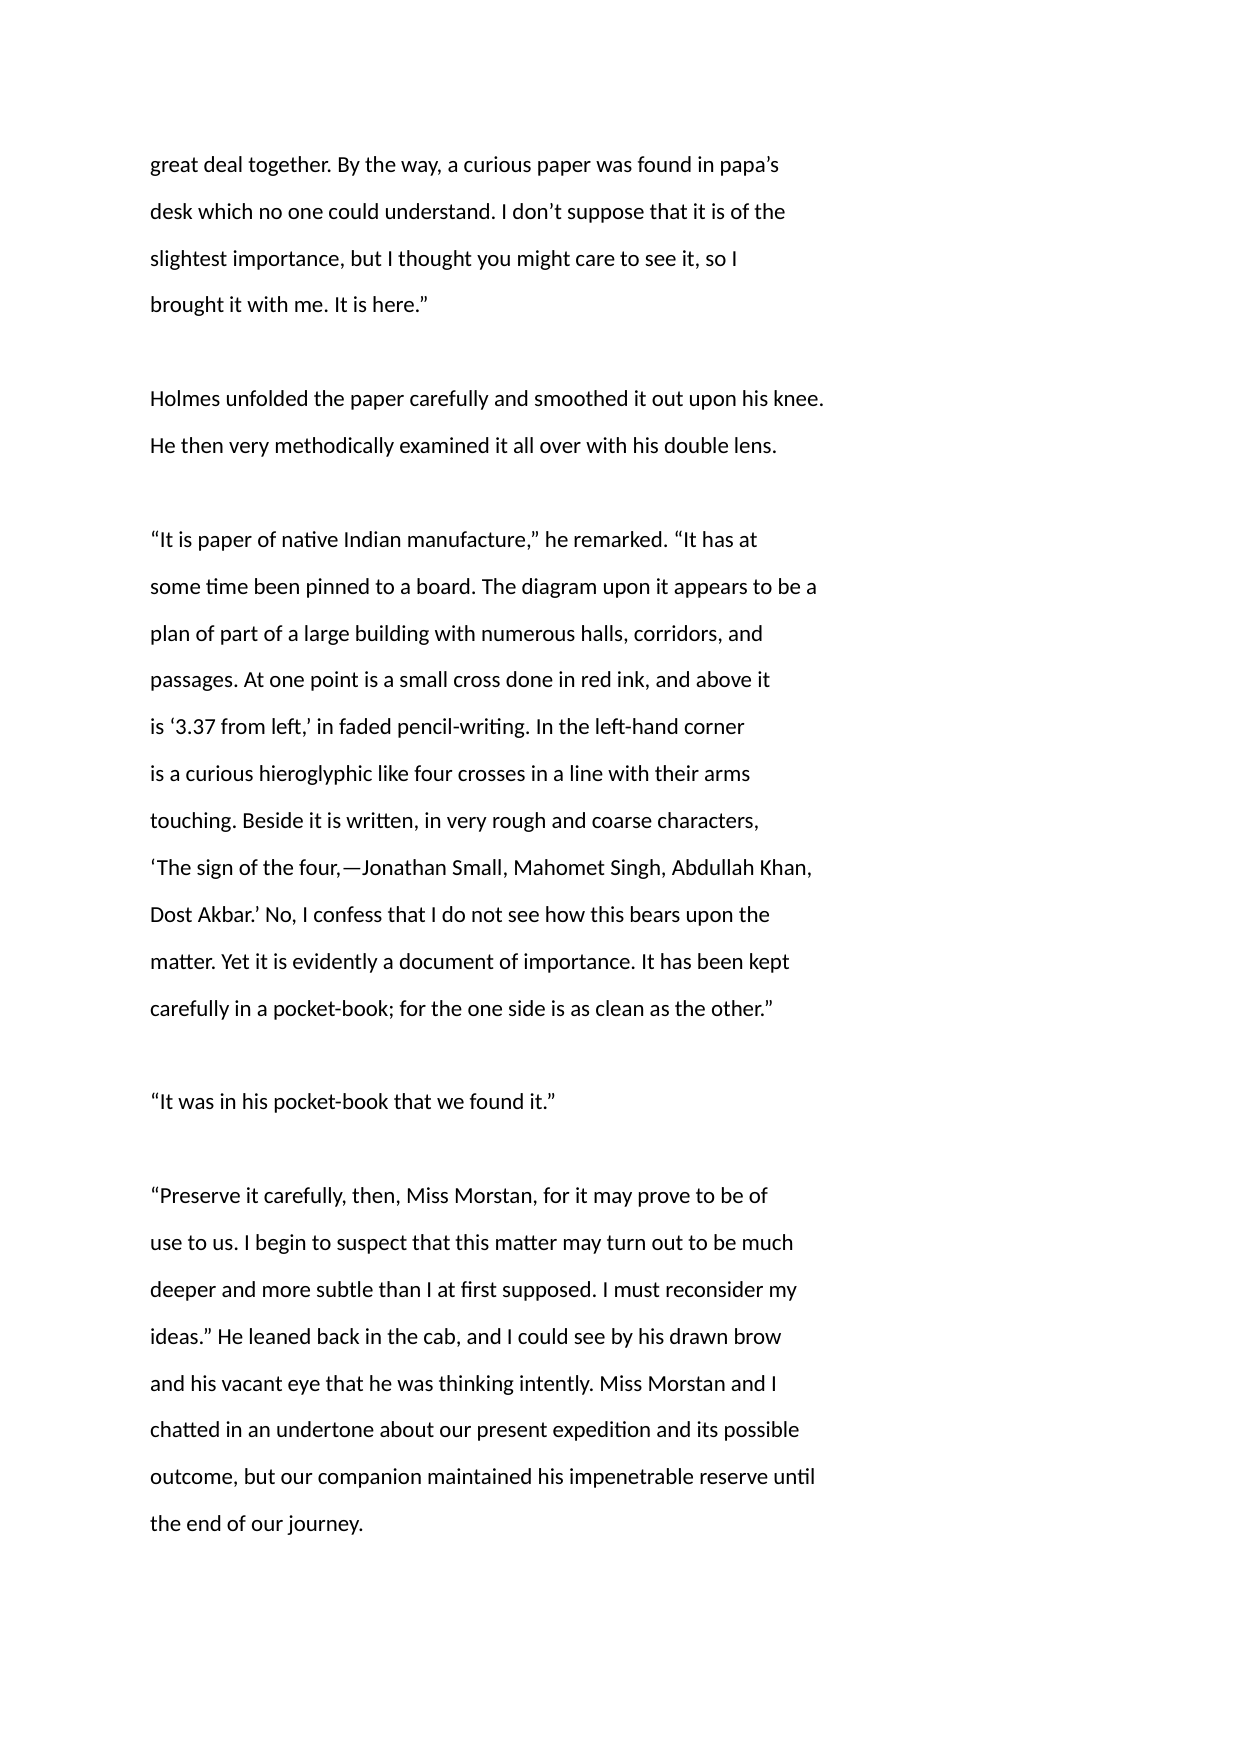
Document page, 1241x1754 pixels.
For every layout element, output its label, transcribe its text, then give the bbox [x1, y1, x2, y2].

text chatted in an undertone about our present expedition and its possible [150, 1416, 1090, 1444]
text great deal together. By the way, a curious paper was found in papa’s [150, 150, 1090, 178]
text the end of our journey. [150, 1509, 1090, 1537]
text matter. Yet it is evidently a document of importance. It has been kept [150, 947, 1090, 975]
text is a curious hieroglyphic like four crosses in a line with their arms [150, 759, 1090, 787]
text Dost Akbar.’ No, I confess that I do not see how this bears upon the [150, 900, 1090, 928]
text deeper and more subtle than I at first supposed. I must reconsider my [150, 1275, 1090, 1303]
text some time been pinned to a board. The diagram upon it appears to be a [150, 572, 1090, 600]
text slightest importance, but I thought you might care to see it, so I [150, 244, 1090, 272]
text brought it with me. It is here.” [150, 291, 1090, 319]
text ‘The sign of the four,—Jonathan Small, Mahomet Singh, Abdullah Khan, [150, 853, 1090, 881]
text Holmes unfolded the paper carefully and smoothed it out upon his knee. [150, 384, 1090, 412]
text outcome, but our companion maintained his impenetrable reserve until [150, 1462, 1090, 1491]
text plan of part of a large building with numerous halls, corridors, and [150, 619, 1090, 647]
text touching. Beside it is written, in very rough and coarse characters, [150, 806, 1090, 834]
text ideas.” He leaned back in the cab, and I could see by his drawn brow [150, 1322, 1090, 1350]
text is ‘3.37 from left,’ in faded pencil-writing. In the left-hand corner [150, 712, 1090, 741]
text He then very methodically examined it all over with his double lens. [150, 431, 1090, 459]
text use to us. I begin to suspect that this matter may turn out to be much [150, 1228, 1090, 1256]
text and his vacant eye that he was thinking intently. Miss Morstan and I [150, 1369, 1090, 1397]
text “Preserve it carefully, then, Miss Morstan, for it may prove to be of [150, 1181, 1090, 1209]
text desk which no one could understand. I don’t suppose that it is of the [150, 197, 1090, 225]
text passages. At one point is a small cross done in red ink, and above it [150, 666, 1090, 694]
text carefully in a pocket-book; for the one side is as clean as the other.” [150, 994, 1090, 1022]
text “It is paper of native Indian manufacture,” he remarked. “It has at [150, 525, 1090, 553]
text “It was in his pocket-book that we found it.” [150, 1087, 1090, 1116]
